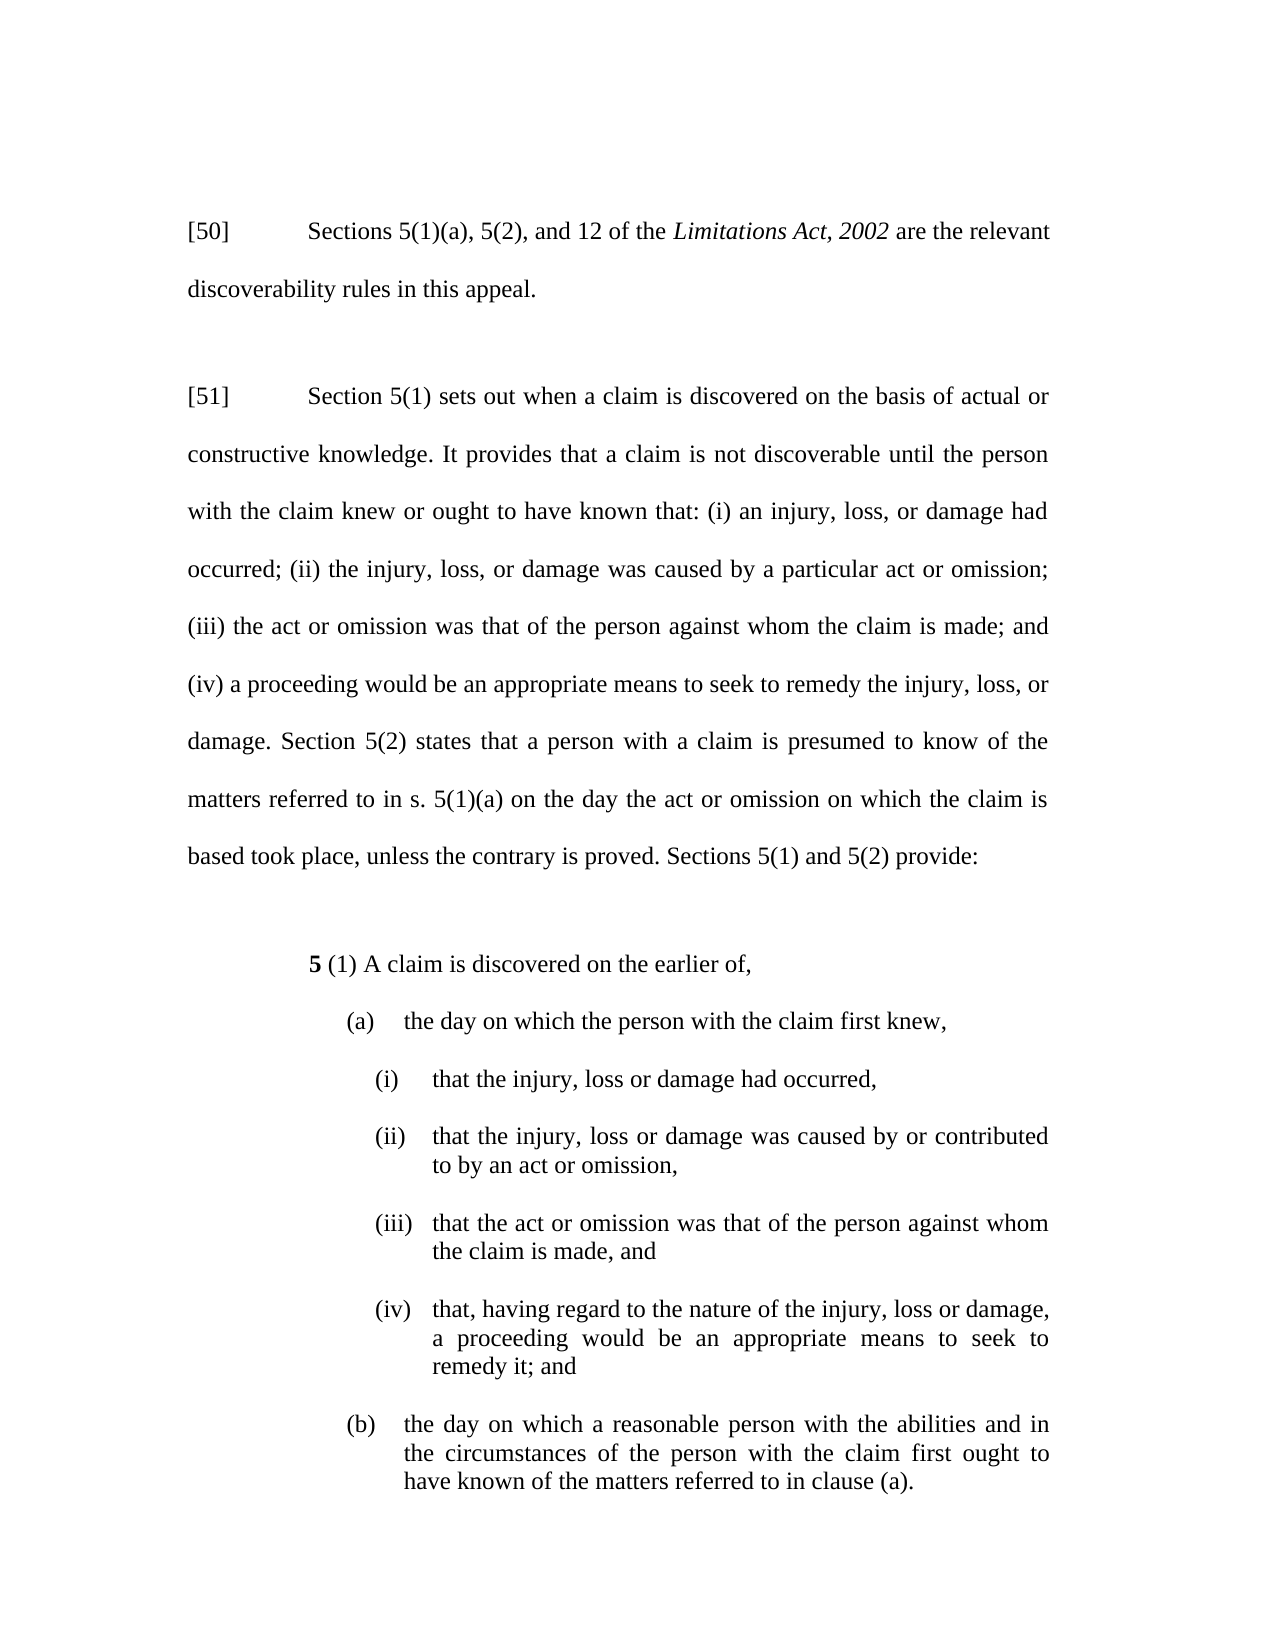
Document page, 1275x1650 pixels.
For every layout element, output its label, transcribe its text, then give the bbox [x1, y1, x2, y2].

list that the injury, loss or damage had occurred, [375, 1064, 1050, 1093]
list that the injury, loss or damage was caused by or contributed to by an act or omission, [375, 1121, 1050, 1179]
list the day on which a reasonable person with the abilities and in the circumstances of the person with the claim first ought to have known of the matters referred to in clause (a). [346, 1409, 1050, 1495]
text Sections 5(1)(a), 5(2), and 12 of the Limitations Act, 2002 are the relevant discoverability rules in this appeal. [187, 216, 1050, 303]
text Section 5(1) sets out when a claim is discovered on the basis of actual or constructive knowledge. It provides that a claim is not discoverable until the person with the claim knew or ought to have known that: (i) an injury, loss, or damage had occurred; (ii) the injury, loss, or damage was caused by a particular act or omission; (iii) the act or omission was that of the person against whom the claim is made; and (iv) a proceeding would be an appropriate means to seek to remedy the injury, loss, or damage. Section 5(2) states that a person with a claim is presumed to know of the matters referred to in s. 5(1)(a) on the day the act or omission on which the claim is based took place, unless the contrary is proved. Sections 5(1) and 5(2) provide: [187, 381, 1050, 870]
list the day on which the person with the claim first knew, [346, 1006, 1050, 1035]
list that, having regard to the nature of the injury, loss or damage, a proceeding would be an appropriate means to seek to remedy it; and [375, 1294, 1050, 1380]
list that the act or omission was that of the person against whom the claim is made, and [375, 1208, 1050, 1265]
text 5 (1) A claim is discovered on the earlier of, [309, 949, 1050, 978]
